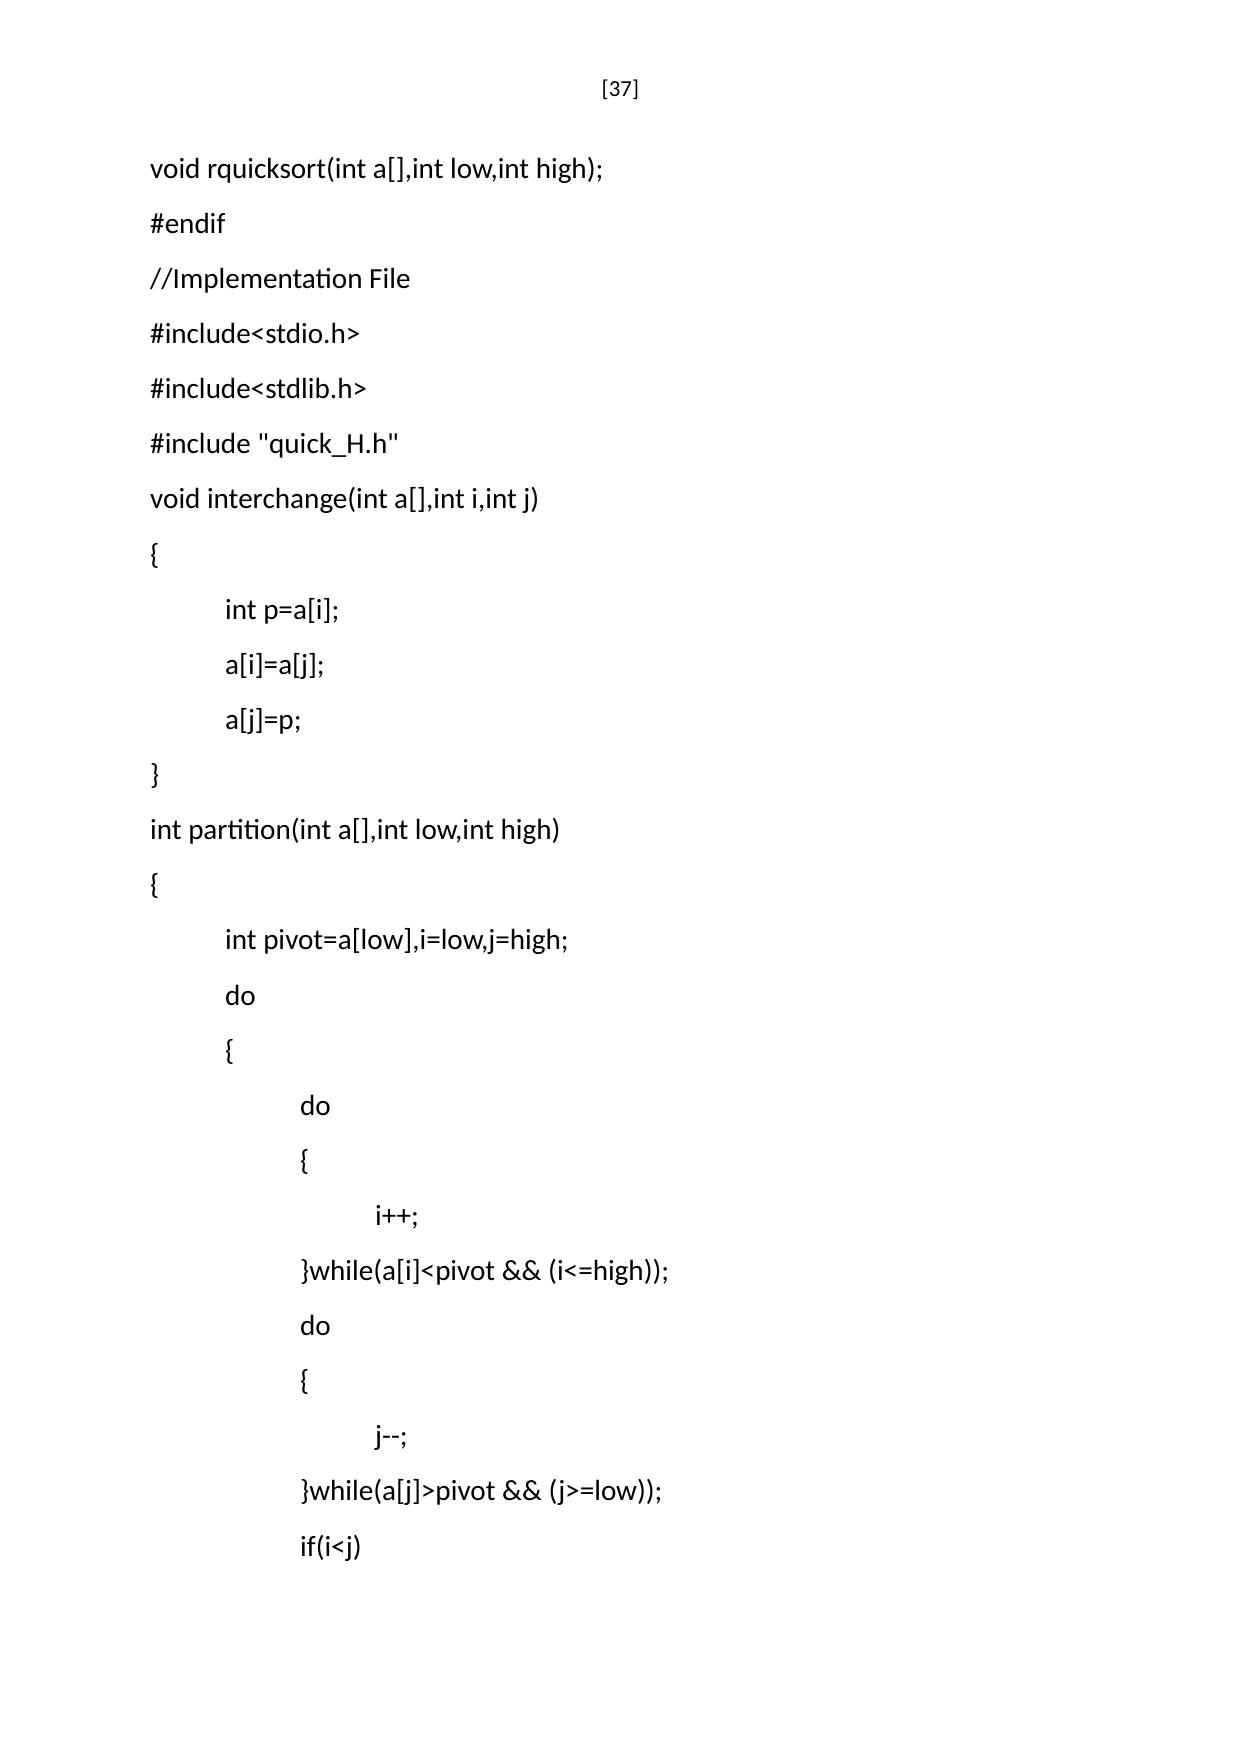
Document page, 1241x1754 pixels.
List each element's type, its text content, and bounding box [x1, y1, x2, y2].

text { [150, 1142, 1090, 1177]
text j--; [150, 1417, 1090, 1453]
text void rquicksort(int a[],int low,int high); [150, 150, 1090, 186]
text i++; [150, 1197, 1090, 1233]
text int pivot=a[low],i=low,j=high; [150, 921, 1090, 957]
text if(i<j) [150, 1528, 1090, 1563]
text }while(a[j]>pivot && (j>=low)); [150, 1472, 1090, 1508]
text } [150, 756, 1090, 792]
text do [150, 1087, 1090, 1122]
text do [150, 1307, 1090, 1343]
text { [150, 1032, 1090, 1067]
text //Implementation File [150, 260, 1090, 296]
text }while(a[i]<pivot && (i<=high)); [150, 1252, 1090, 1288]
text { [150, 536, 1090, 571]
text void interchange(int a[],int i,int j) [150, 481, 1090, 516]
text #include "quick_H.h" [150, 426, 1090, 461]
text int partition(int a[],int low,int high) [150, 811, 1090, 847]
text { [150, 1362, 1090, 1398]
text #include<stdio.h> [150, 315, 1090, 351]
text #include<stdlib.h> [150, 370, 1090, 406]
text int p=a[i]; [150, 591, 1090, 626]
text do [150, 977, 1090, 1012]
text a[j]=p; [150, 701, 1090, 737]
text a[i]=a[j]; [150, 646, 1090, 682]
text { [150, 866, 1090, 902]
text #endif [150, 205, 1090, 241]
